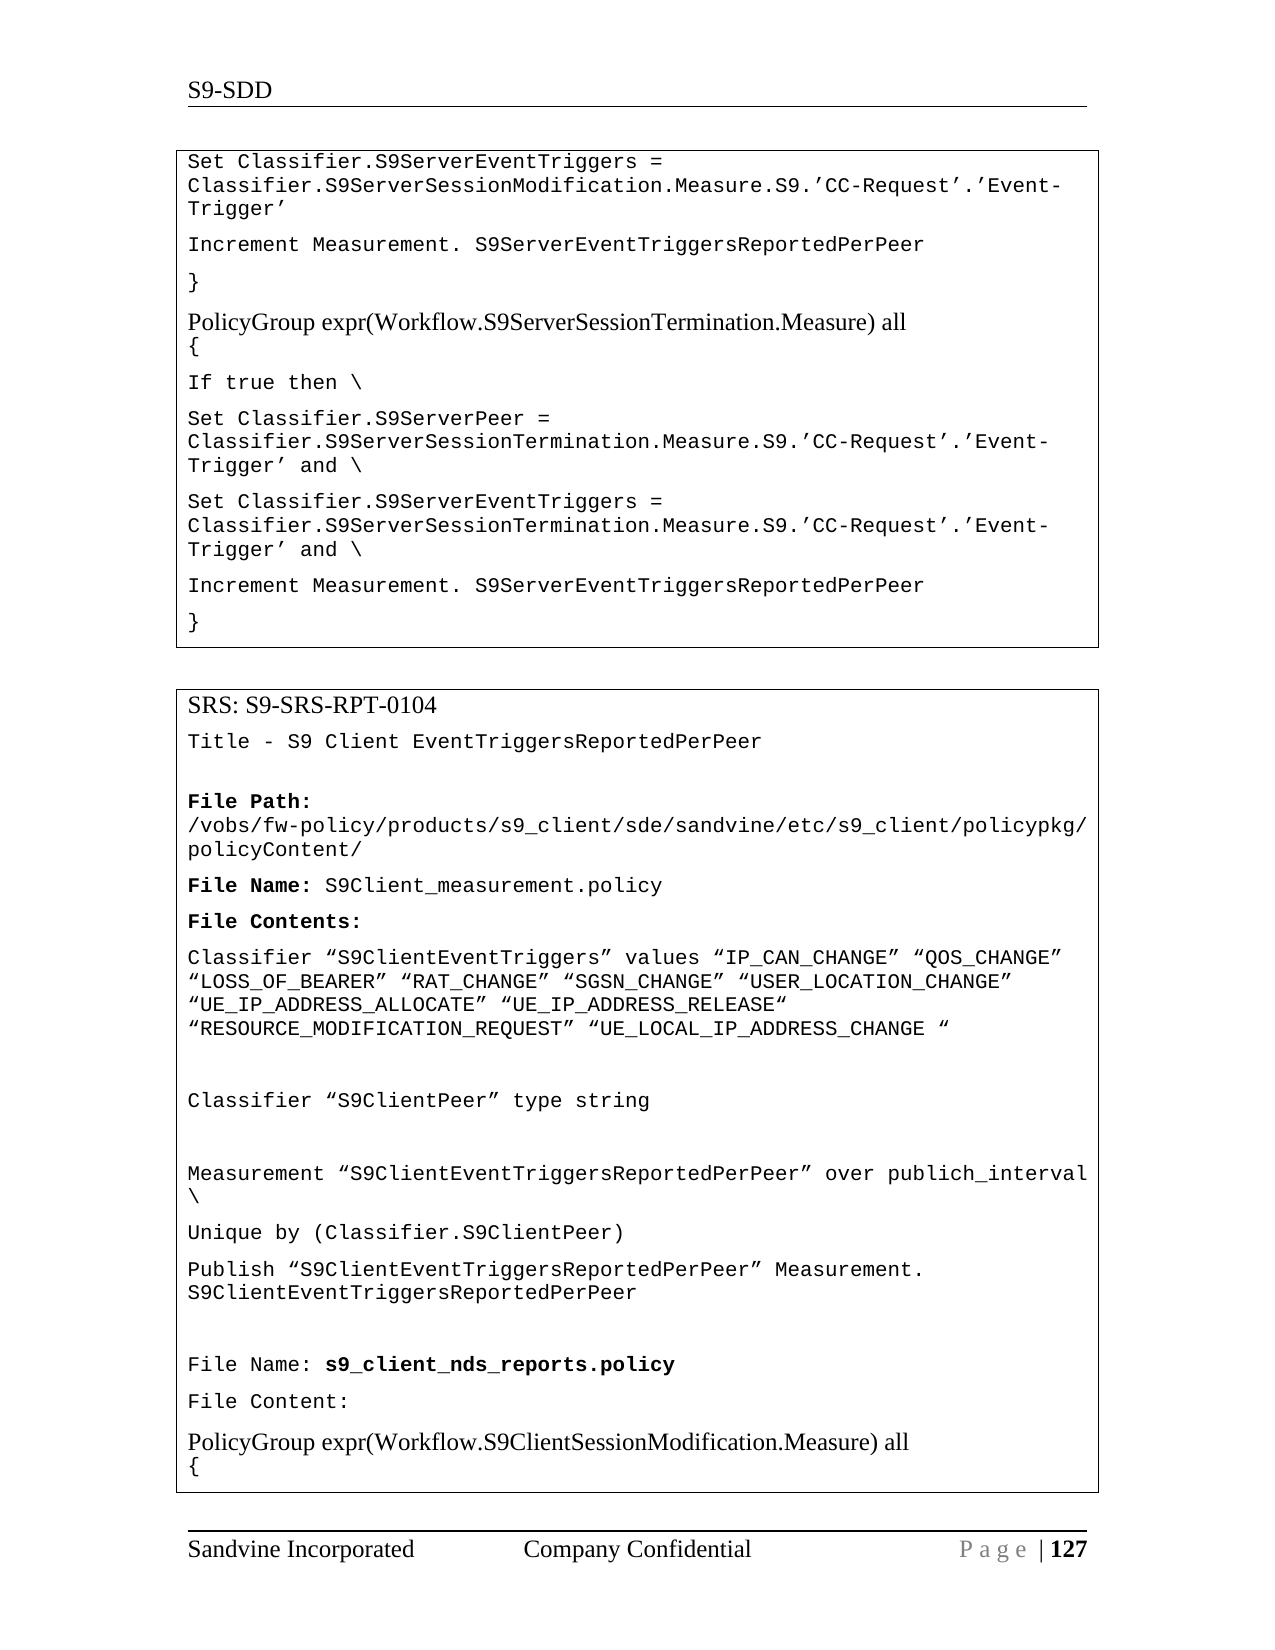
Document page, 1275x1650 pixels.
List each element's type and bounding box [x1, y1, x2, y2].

table_header [177, 151, 1098, 647]
table_header [177, 690, 1098, 1492]
